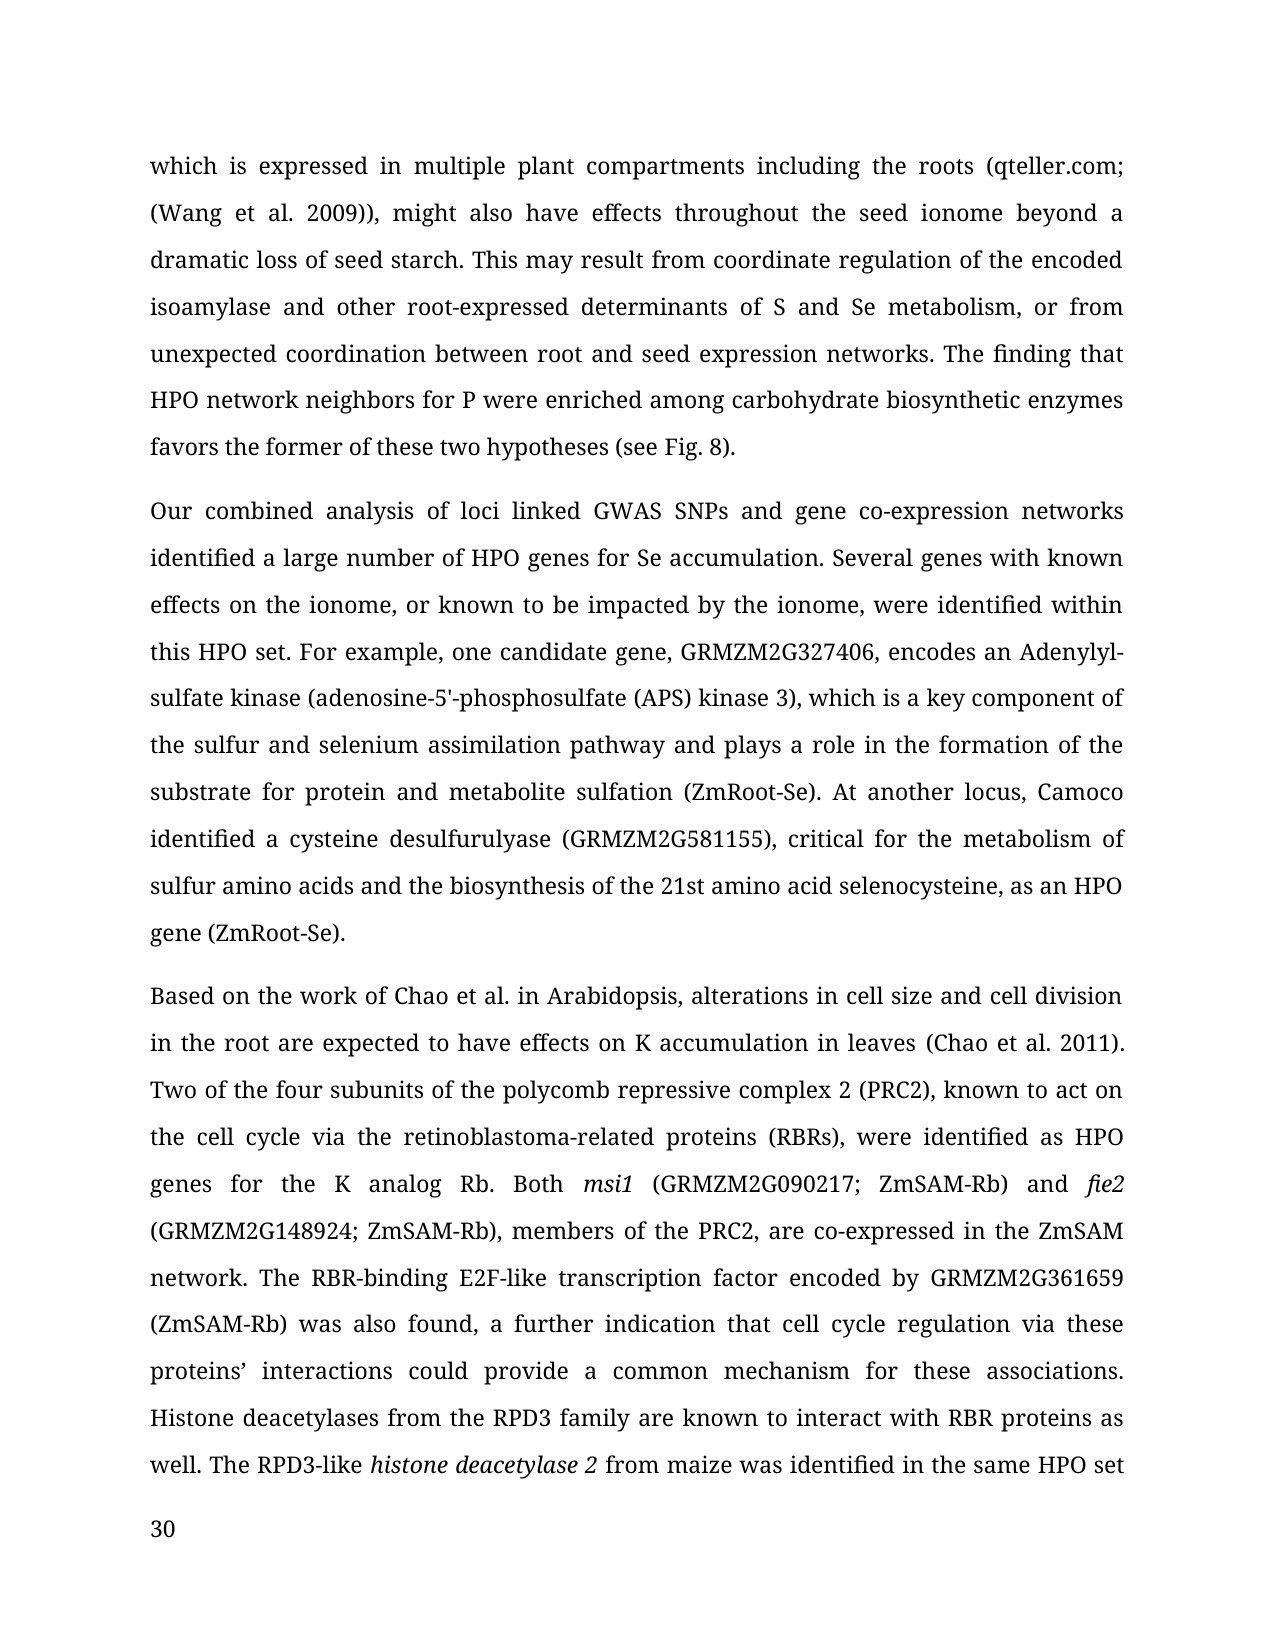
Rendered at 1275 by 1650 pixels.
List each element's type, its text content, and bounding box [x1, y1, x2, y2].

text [150, 150, 1125, 462]
text Our combined analysis of loci linked GWAS SNPs and gene co-expression networks identified a large number of HPO genes for Se accumulation. Several genes with known effects on the ionome, or known to be impacted by the ionome, were identified within this HPO set. For example, one candidate gene, GRMZM2G327406, encodes an Adenylyl-sulfate kinase (adenosine-5'-phosphosulfate (APS) kinase 3), which is a key component of the sulfur and selenium assimilation pathway and plays a role in the formation of the substrate for protein and metabolite sulfation (ZmRoot-Se). At another locus, Camoco identified a cysteine desulfurulyase (GRMZM2G581155), critical for the metabolism of sulfur amino acids and the biosynthesis of the 21st amino acid selenocysteine, as an HPO gene (ZmRoot-Se). [150, 495, 1125, 948]
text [150, 980, 1125, 1480]
